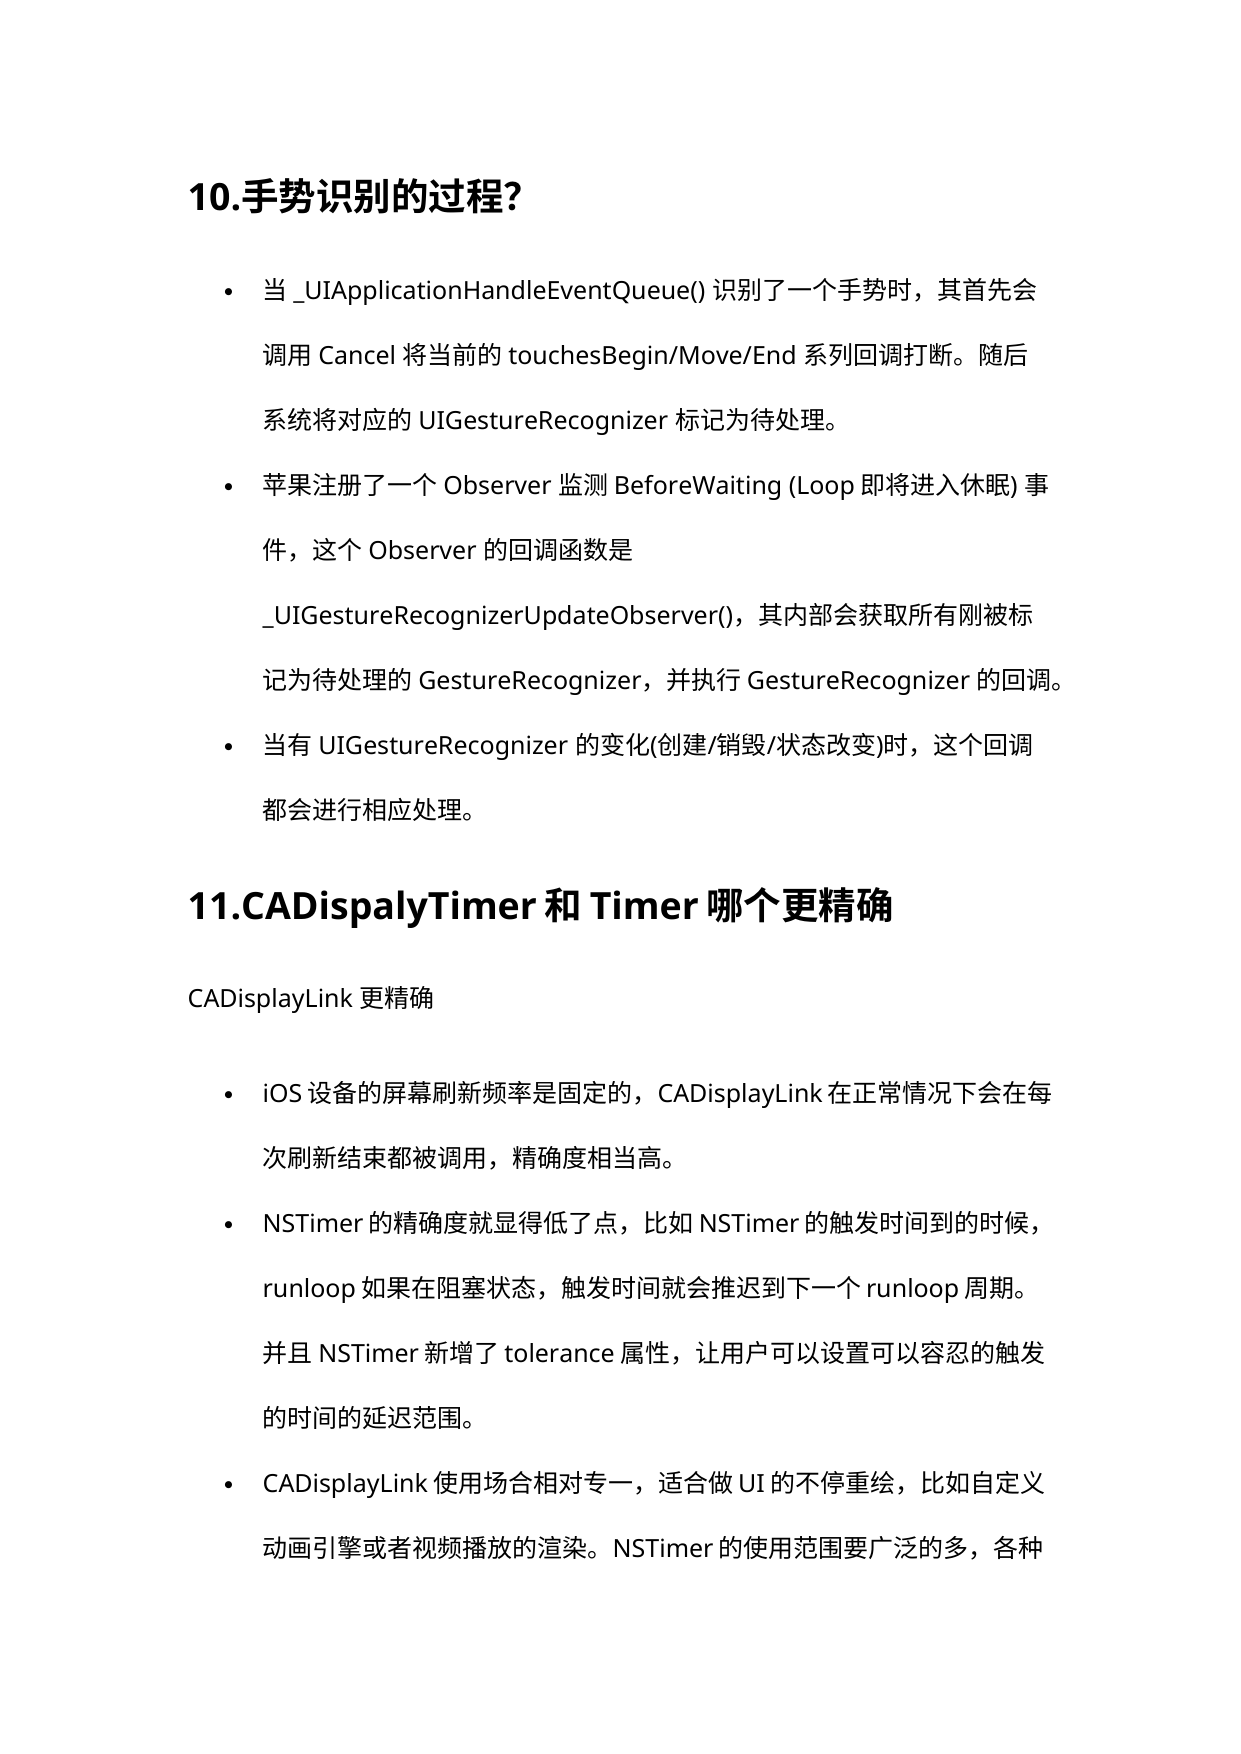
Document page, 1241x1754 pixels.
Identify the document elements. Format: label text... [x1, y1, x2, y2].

text 11.CADispalyTimer和Timer哪个更精确 [187, 870, 1053, 935]
list 苹果注册了一个 Observer 监测 BeforeWaiting (Loop即将进入休眠) 事件，这个 Observer 的回调函数是 _UIGestureRecognizerUpdateObserver()，其内部会获取所有刚被标记为待处理的 GestureRecognizer，并执行GestureRecognizer 的回调。 [225, 451, 1053, 711]
list 当有 UIGestureRecognizer 的变化(创建/销毁/状态改变)时，这个回调都会进行相应处理。 [225, 711, 1053, 841]
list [225, 1449, 1053, 1579]
list NSTimer的精确度就显得低了点，比如NSTimer的触发时间到的时候，runloop如果在阻塞状态，触发时间就会推迟到下一个runloop周期。并且 NSTimer新增了tolerance属性，让用户可以设置可以容忍的触发的时间的延迟范围。 [225, 1189, 1053, 1449]
text 10.手势识别的过程？ [187, 162, 1053, 227]
list 当 _UIApplicationHandleEventQueue() 识别了一个手势时，其首先会调用 Cancel 将当前的 touchesBegin/Move/End 系列回调打断。随后系统将对应的 UIGestureRecognizer 标记为待处理。 [225, 256, 1053, 451]
text CADisplayLink 更精确 [187, 964, 1053, 1029]
list iOS设备的屏幕刷新频率是固定的，CADisplayLink在正常情况下会在每次刷新结束都被调用，精确度相当高。 [225, 1059, 1053, 1189]
